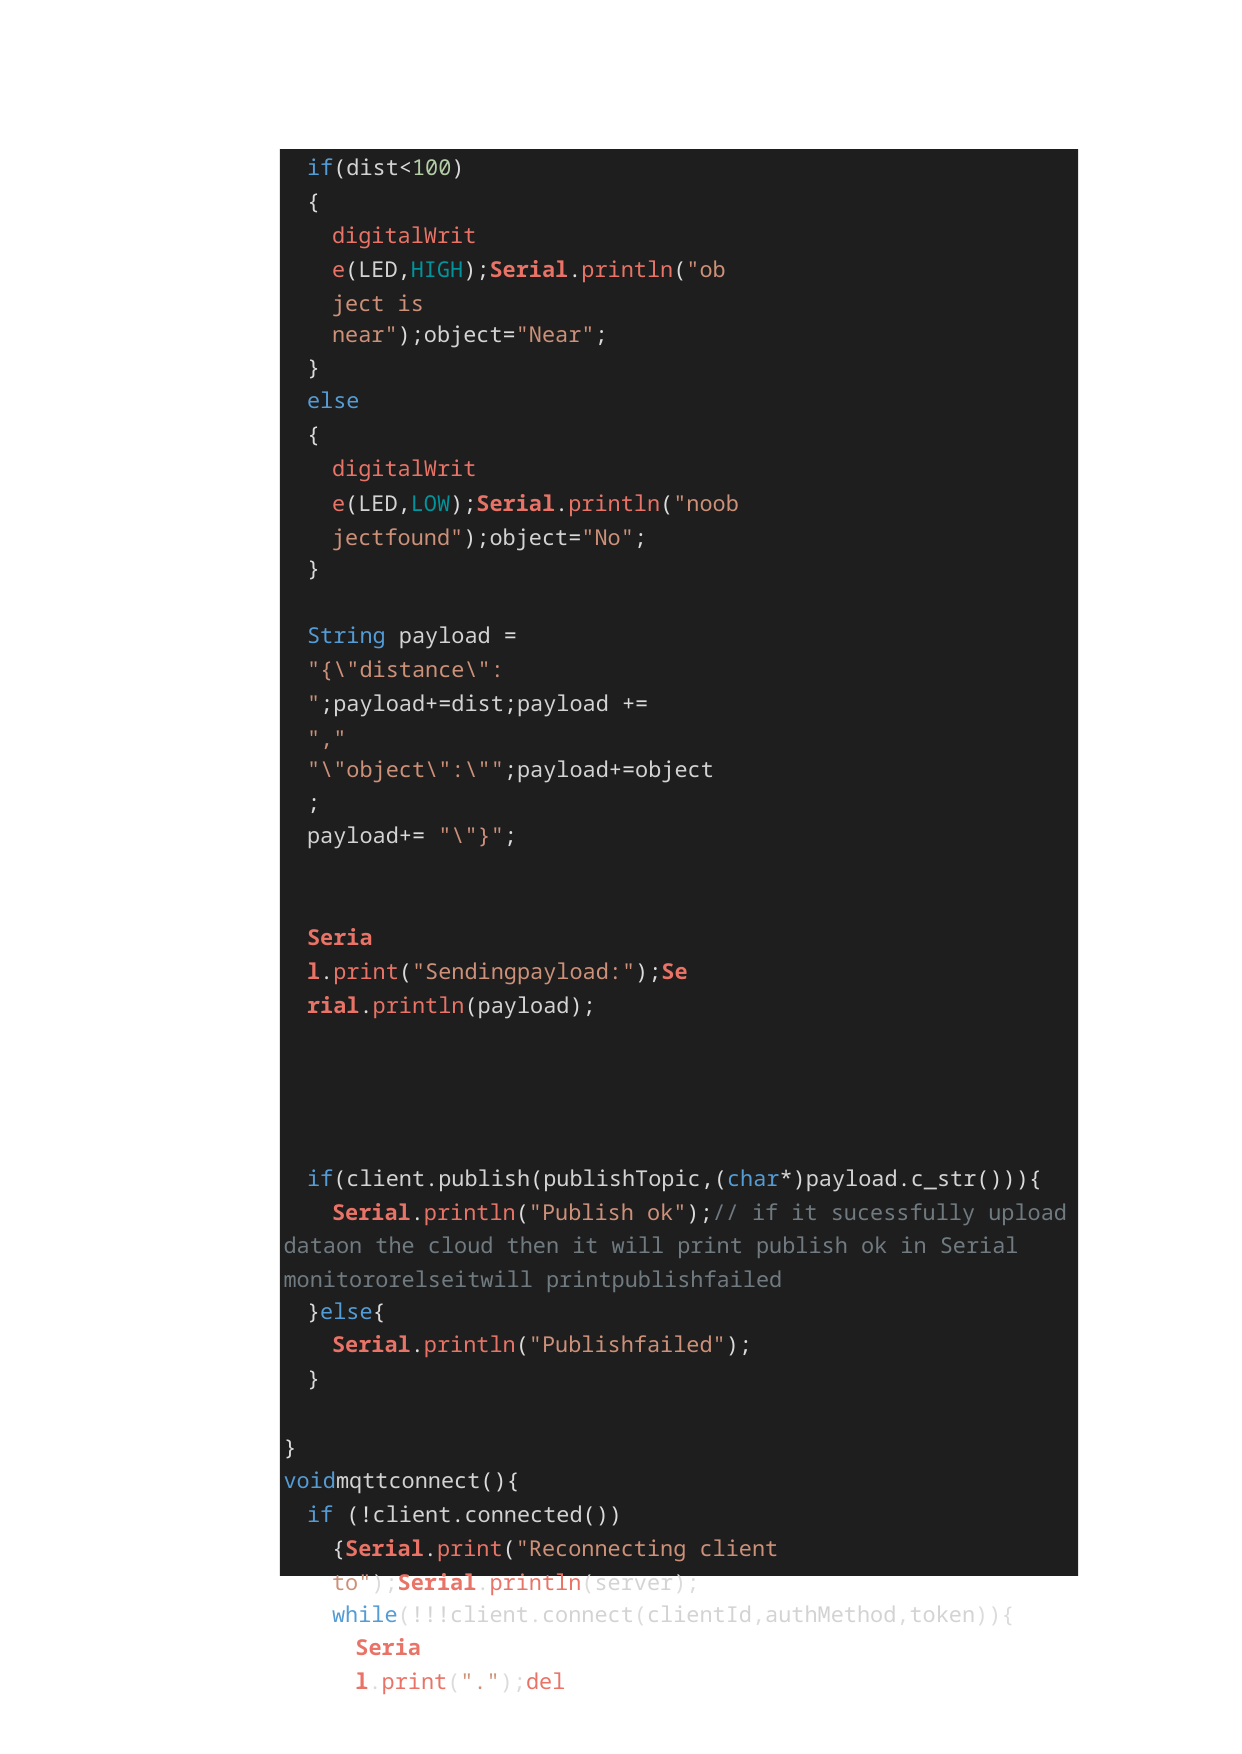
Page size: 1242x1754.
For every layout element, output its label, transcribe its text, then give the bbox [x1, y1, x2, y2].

text } [307, 556, 1202, 581]
text voidmqttconnect(){ [283, 1465, 1202, 1495]
text String payload = [307, 620, 1202, 650]
text } [283, 1431, 1202, 1461]
text else [307, 386, 1202, 415]
text Serial.println("Publishfailed"); [332, 1329, 1202, 1358]
text if (!client.connected()) [307, 1499, 1202, 1529]
text digitalWrite(LED,LOW);Serial.println("noobjectfound");object="No"; [332, 453, 743, 551]
text Serial.print("Sendingpayload:");Serial.println(payload); [307, 922, 694, 1020]
text near");object="Near"; [332, 322, 1202, 348]
text if(client.publish(publishTopic,(char*)payload.c_str())){ [307, 1162, 1202, 1192]
text digitalWrite(LED,HIGH);Serial.println("object is [332, 219, 731, 318]
text { [307, 186, 1202, 216]
text while(!!!client.connect(clientId,authMethod,token)){ [332, 1602, 1202, 1627]
text } [307, 352, 1202, 382]
text { [307, 419, 1202, 449]
text if(dist<100) [307, 152, 1202, 182]
text } [307, 1363, 1202, 1392]
text "{\"distance\":";payload+=dist;payload += "," [307, 654, 682, 753]
text {Serial.print("Reconnecting client to");Serial.println(server); [332, 1533, 779, 1597]
text ; [307, 787, 1202, 816]
text "\"object\":\"";payload+=object [307, 757, 1202, 782]
text }else{ [307, 1299, 1202, 1324]
text payload+= "\"}"; [307, 820, 1202, 850]
text dataon the cloud then it will print publish ok in Serial monitororelseitwill printpublishfailed [283, 1230, 1055, 1294]
text Serial.println("Publish ok");// if it sucessfully upload [332, 1196, 1202, 1226]
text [355, 1632, 574, 1696]
picture [279, 149, 1079, 1576]
